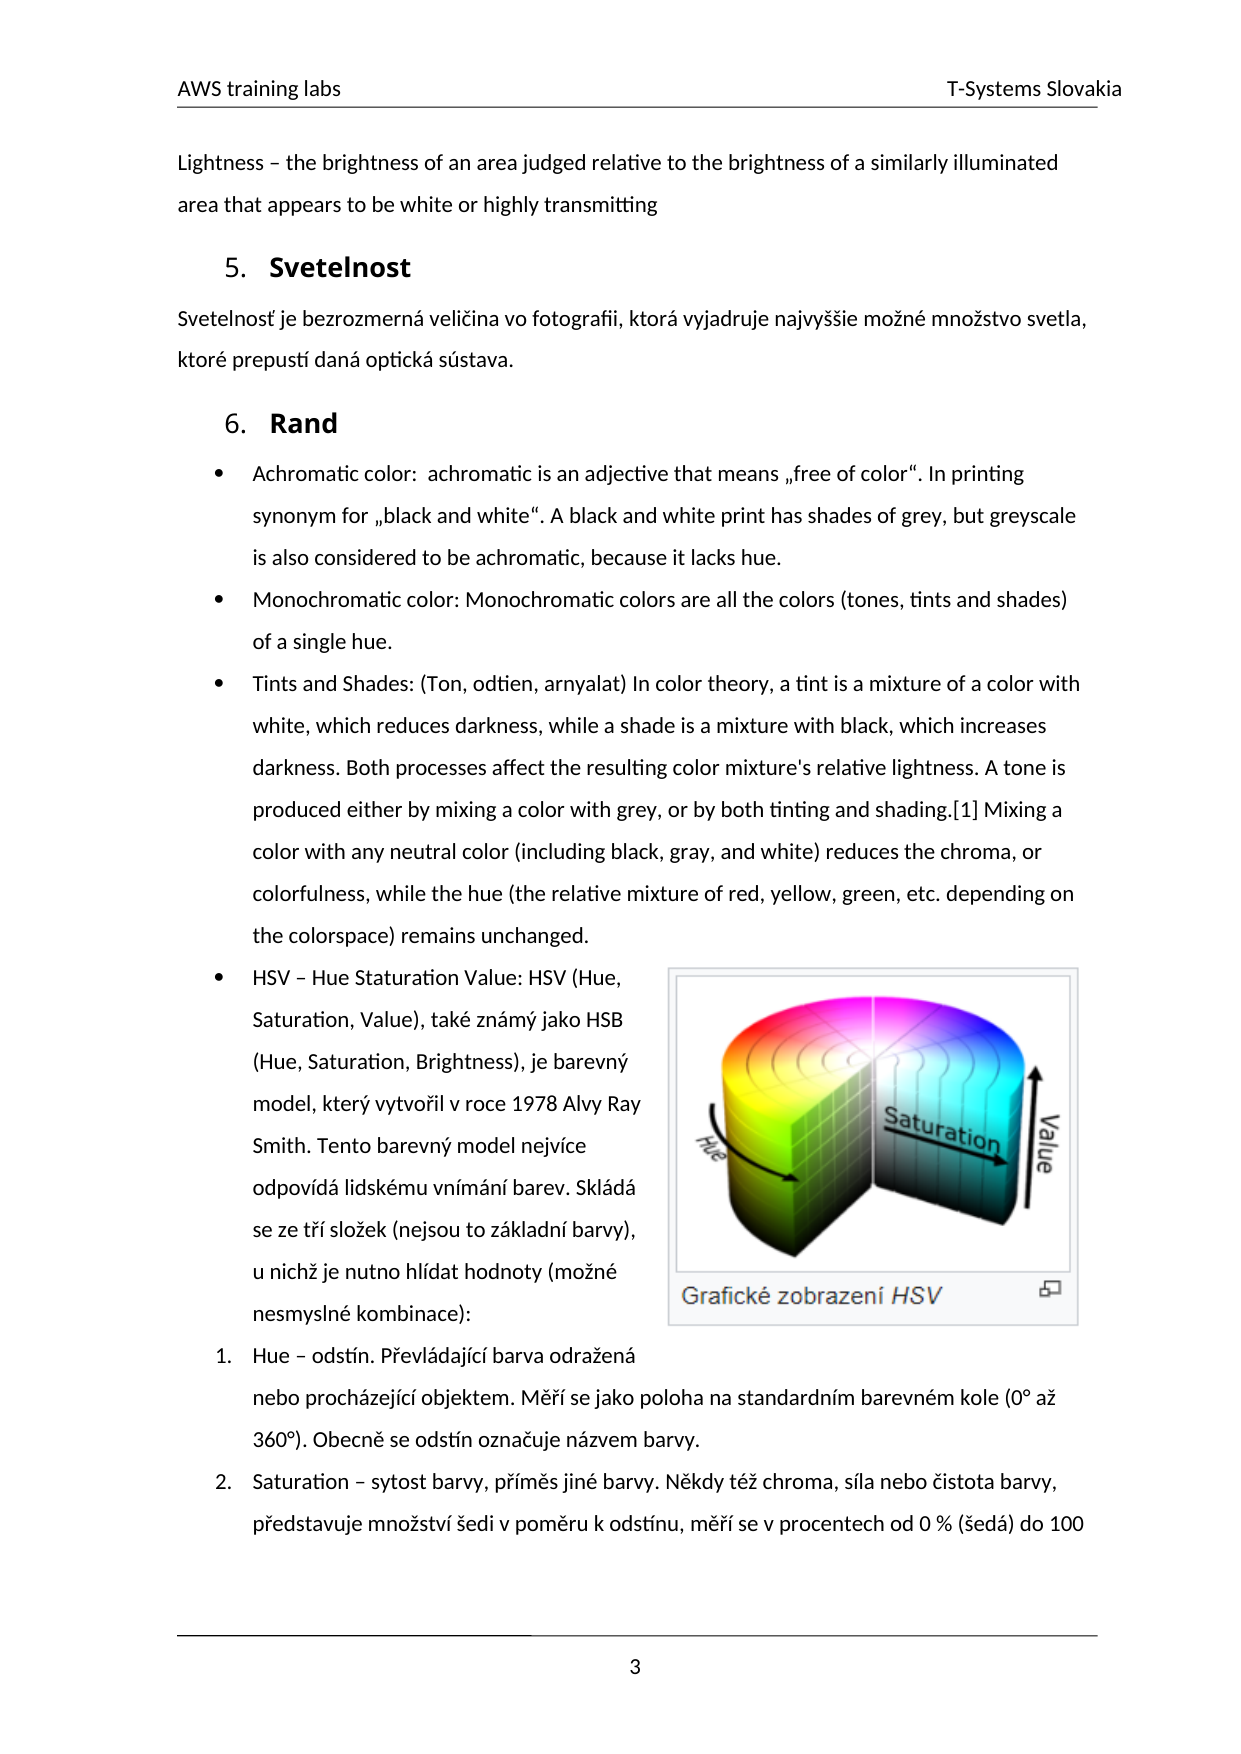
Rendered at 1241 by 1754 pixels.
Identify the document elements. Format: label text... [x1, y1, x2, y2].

list Monochromatic color: Monochromatic colors are all the colors (tones, tints and shades) of a single hue. [215, 586, 1092, 656]
list Tints and Shades: (Ton, odtien, arnyalat) In color theory, a tint is a mixture of a color with white, which reduces darkness, while a shade is a mixture with black, which increases darkness. Both processes affect the resulting color mixture's relative lightness. A tone is produced either by mixing a color with grey, or by both tinting and shading.[1] Mixing a color with any neutral color (including black, gray, and white) reduces the chroma, or colorfulness, while the hue (the relative mixture of red, yellow, green, etc. depending on the colorspace) remains unchanged. [215, 669, 1092, 949]
list Hue – odstín. Převládající barva odražená nebo procházející objektem. Měří se jako poloha na standardním barevném kole (0° až 360°). Obecně se odstín označuje názvem barvy. [215, 1341, 1092, 1453]
text Lightness – the brightness of an area judged relative to the brightness of a similarly illuminated area that appears to be white or highly transmitting [177, 148, 1092, 218]
text Rand [224, 404, 1092, 441]
picture [666, 963, 1092, 1333]
text Svetelnost [224, 248, 1092, 285]
list Achromatic color: achromatic is an adjective that means „free of color“. In printing synonym for „black and white“. A black and white print has shades of grey, but greyscale is also considered to be achromatic, because it lacks hue. [215, 459, 1092, 572]
text Svetelnosť je bezrozmerná veličina vo fotografii, ktorá vyjadruje najvyššie možné množstvo svetla, ktoré prepustí daná optická sústava. [177, 304, 1092, 374]
